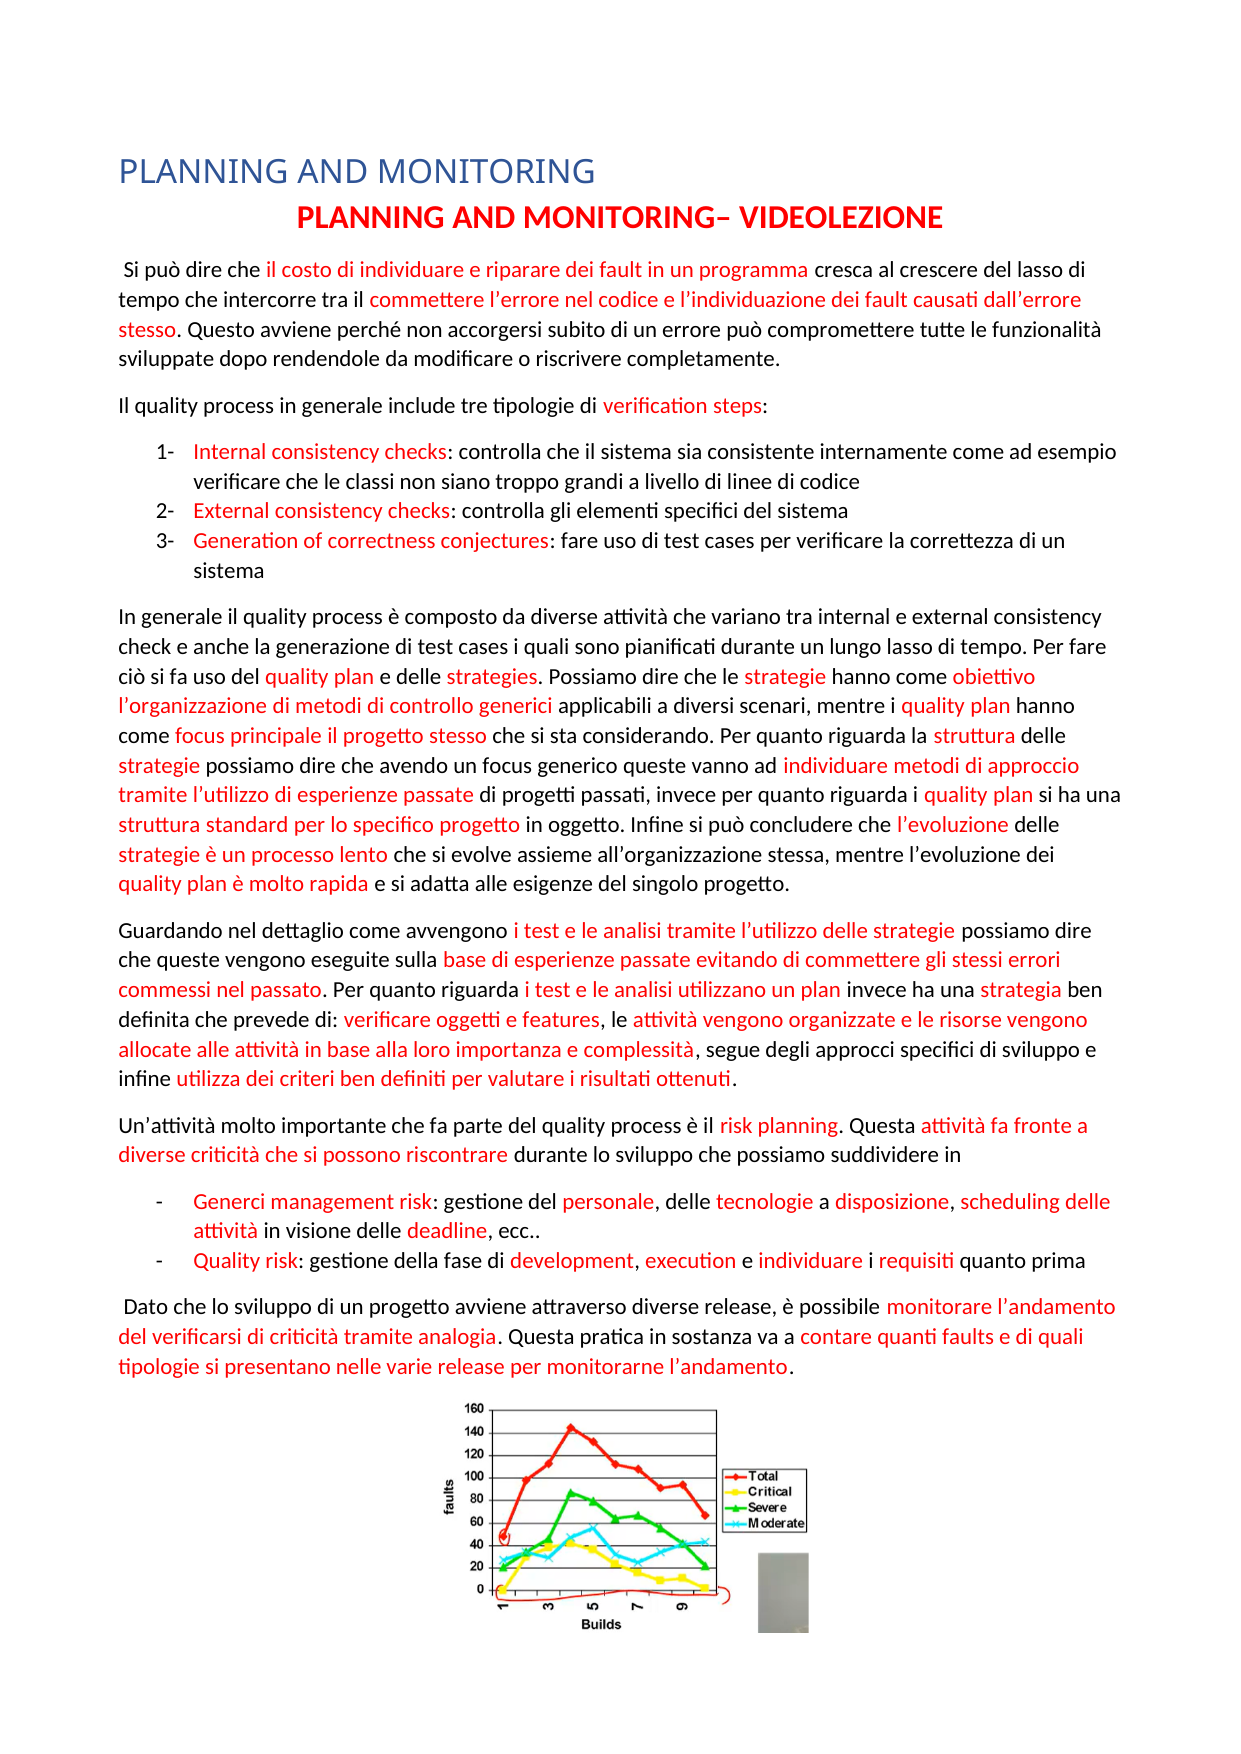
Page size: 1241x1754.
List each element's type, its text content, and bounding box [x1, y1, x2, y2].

text Un’attività molto importante che fa parte del quality process è il risk planning. Questa attività fa fronte a diverse criticità che si possono riscontrare durante lo sviluppo che possiamo suddividere in [118, 1111, 1122, 1168]
text PLANNING AND MONITORING– VIDEOLEZIONE [118, 196, 1122, 236]
list Generci management risk: gestione del personale, delle tecnologie a disposizione, scheduling delle attività in visione delle deadline, ecc.. [156, 1187, 1122, 1244]
list Generation of correctness conjectures: fare uso di test cases per verificare la correttezza di un sistema [156, 526, 1122, 584]
subtitle PLANNING AND MONITORING [118, 148, 1122, 193]
list Internal consistency checks: controlla che il sistema sia consistente internamente come ad esempio verificare che le classi non siano troppo grandi a livello di linee di codice [156, 437, 1122, 495]
text In generale il quality process è composto da diverse attività che variano tra internal e external consistency check e anche la generazione di test cases i quali sono pianificati durante un lungo lasso di tempo. Per fare ciò si fa uso del quality plan e delle strategies. Possiamo dire che le strategie hanno come obiettivo l’organizzazione di metodi di controllo generici applicabili a diversi scenari, mentre i quality plan hanno come focus principale il progetto stesso che si sta considerando. Per quanto riguarda la struttura delle strategie possiamo dire che avendo un focus generico queste vanno ad individuare metodi di approccio tramite l’utilizzo di esperienze passate di progetti passati, invece per quanto riguarda i quality plan si ha una struttura standard per lo specifico progetto in oggetto. Infine si può concludere che l’evoluzione delle strategie è un processo lento che si evolve assieme all’organizzazione stessa, mentre l’evoluzione dei quality plan è molto rapida e si adatta alle esigenze del singolo progetto. [118, 602, 1122, 898]
text Guardando nel dettaglio come avvengono i test e le analisi tramite l’utilizzo delle strategie possiamo dire che queste vengono eseguite sulla base di esperienze passate evitando di commettere gli stessi errori commessi nel passato. Per quanto riguarda i test e le analisi utilizzano un plan invece ha una strategia ben definita che prevede di: verificare oggetti e features, le attività vengono organizzate e le risorse vengono allocate alle attività in base alla loro importanza e complessità, segue degli approcci specifici di sviluppo e infine utilizza dei criteri ben definiti per valutare i risultati ottenuti. [118, 916, 1122, 1092]
list Quality risk: gestione della fase di development, execution e individuare i requisiti quanto prima [156, 1246, 1122, 1274]
picture [431, 1398, 809, 1633]
text Il quality process in generale include tre tipologie di verification steps: [118, 391, 1122, 419]
text Dato che lo sviluppo di un progetto avviene attraverso diverse release, è possibile monitorare l’andamento del verificarsi di criticità tramite analogia. Questa pratica in sostanza va a contare quanti faults e di quali tipologie si presentano nelle varie release per monitorarne l’andamento. [118, 1292, 1122, 1380]
list External consistency checks: controlla gli elementi specifici del sistema [156, 497, 1122, 525]
text Si può dire che il costo di individuare e riparare dei fault in un programma cresca al crescere del lasso di tempo che intercorre tra il commettere l’errore nel codice e l’individuazione dei fault causati dall’errore stesso. Questo avviene perché non accorgersi subito di un errore può compromettere tutte le funzionalità sviluppate dopo rendendole da modificare o riscrivere completamente. [118, 256, 1122, 373]
